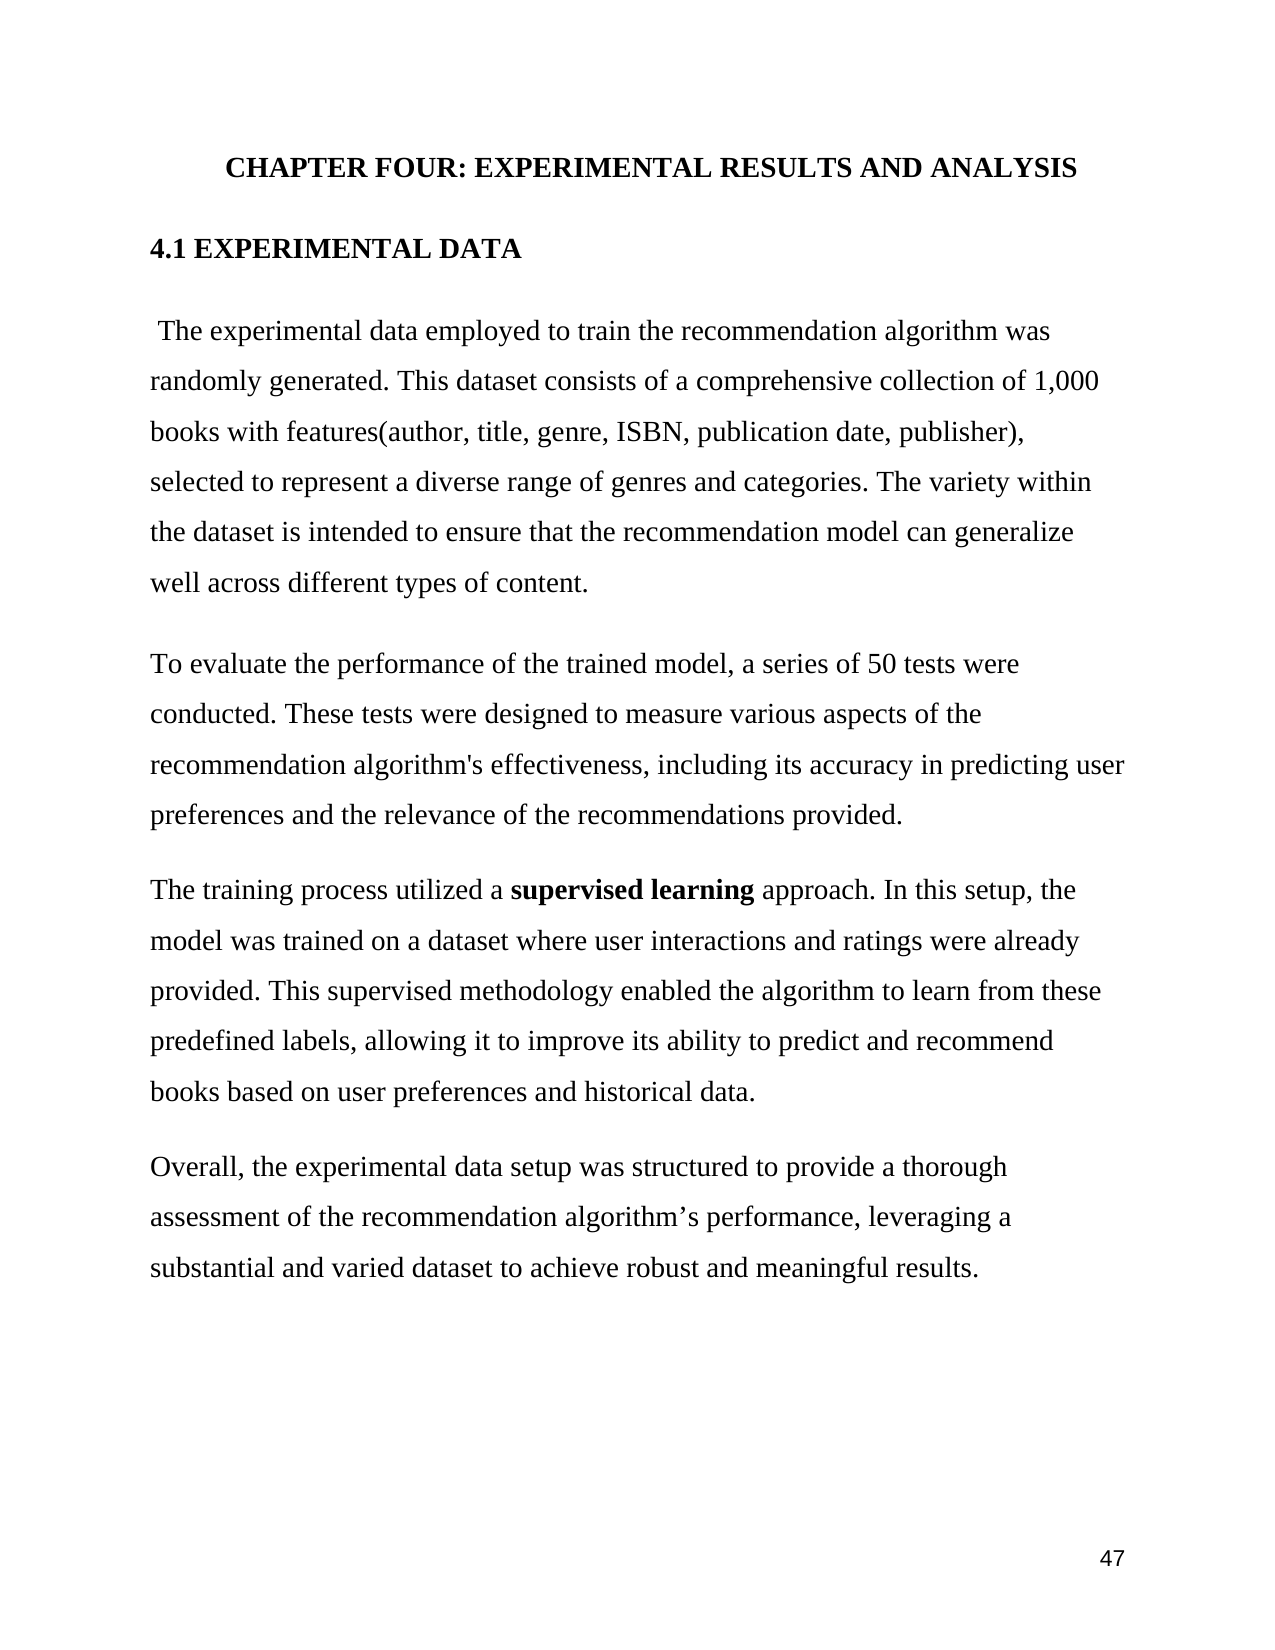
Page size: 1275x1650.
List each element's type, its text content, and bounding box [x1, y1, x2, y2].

text CHAPTER FOUR: EXPERIMENTAL RESULTS AND ANALYSIS [150, 150, 1125, 183]
text Overall, the experimental data setup was structured to provide a thorough assessment of the recommendation algorithm’s performance, leveraging a substantial and varied dataset to achieve robust and meaningful results. [150, 1149, 1125, 1283]
text To evaluate the performance of the trained model, a series of 50 tests were conducted. These tests were designed to measure various aspects of the recommendation algorithm's effectiveness, including its accuracy in predicting user preferences and the relevance of the recommendations provided. [150, 646, 1125, 831]
text The experimental data employed to train the recommendation algorithm was randomly generated. This dataset consists of a comprehensive collection of 1,000 books with features(author, title, genre, ISBN, publication date, publisher), selected to represent a diverse range of genres and categories. The variety within the dataset is intended to ensure that the recommendation model can generalize well across different types of content. [150, 313, 1125, 598]
text The training process utilized a supervised learning approach. In this setup, the model was trained on a dataset where user interactions and ratings were already provided. This supervised methodology enabled the algorithm to learn from these predefined labels, allowing it to improve its ability to predict and recommend books based on user preferences and historical data. [150, 872, 1125, 1107]
text 4.1 EXPERIMENTAL DATA [150, 232, 1125, 265]
